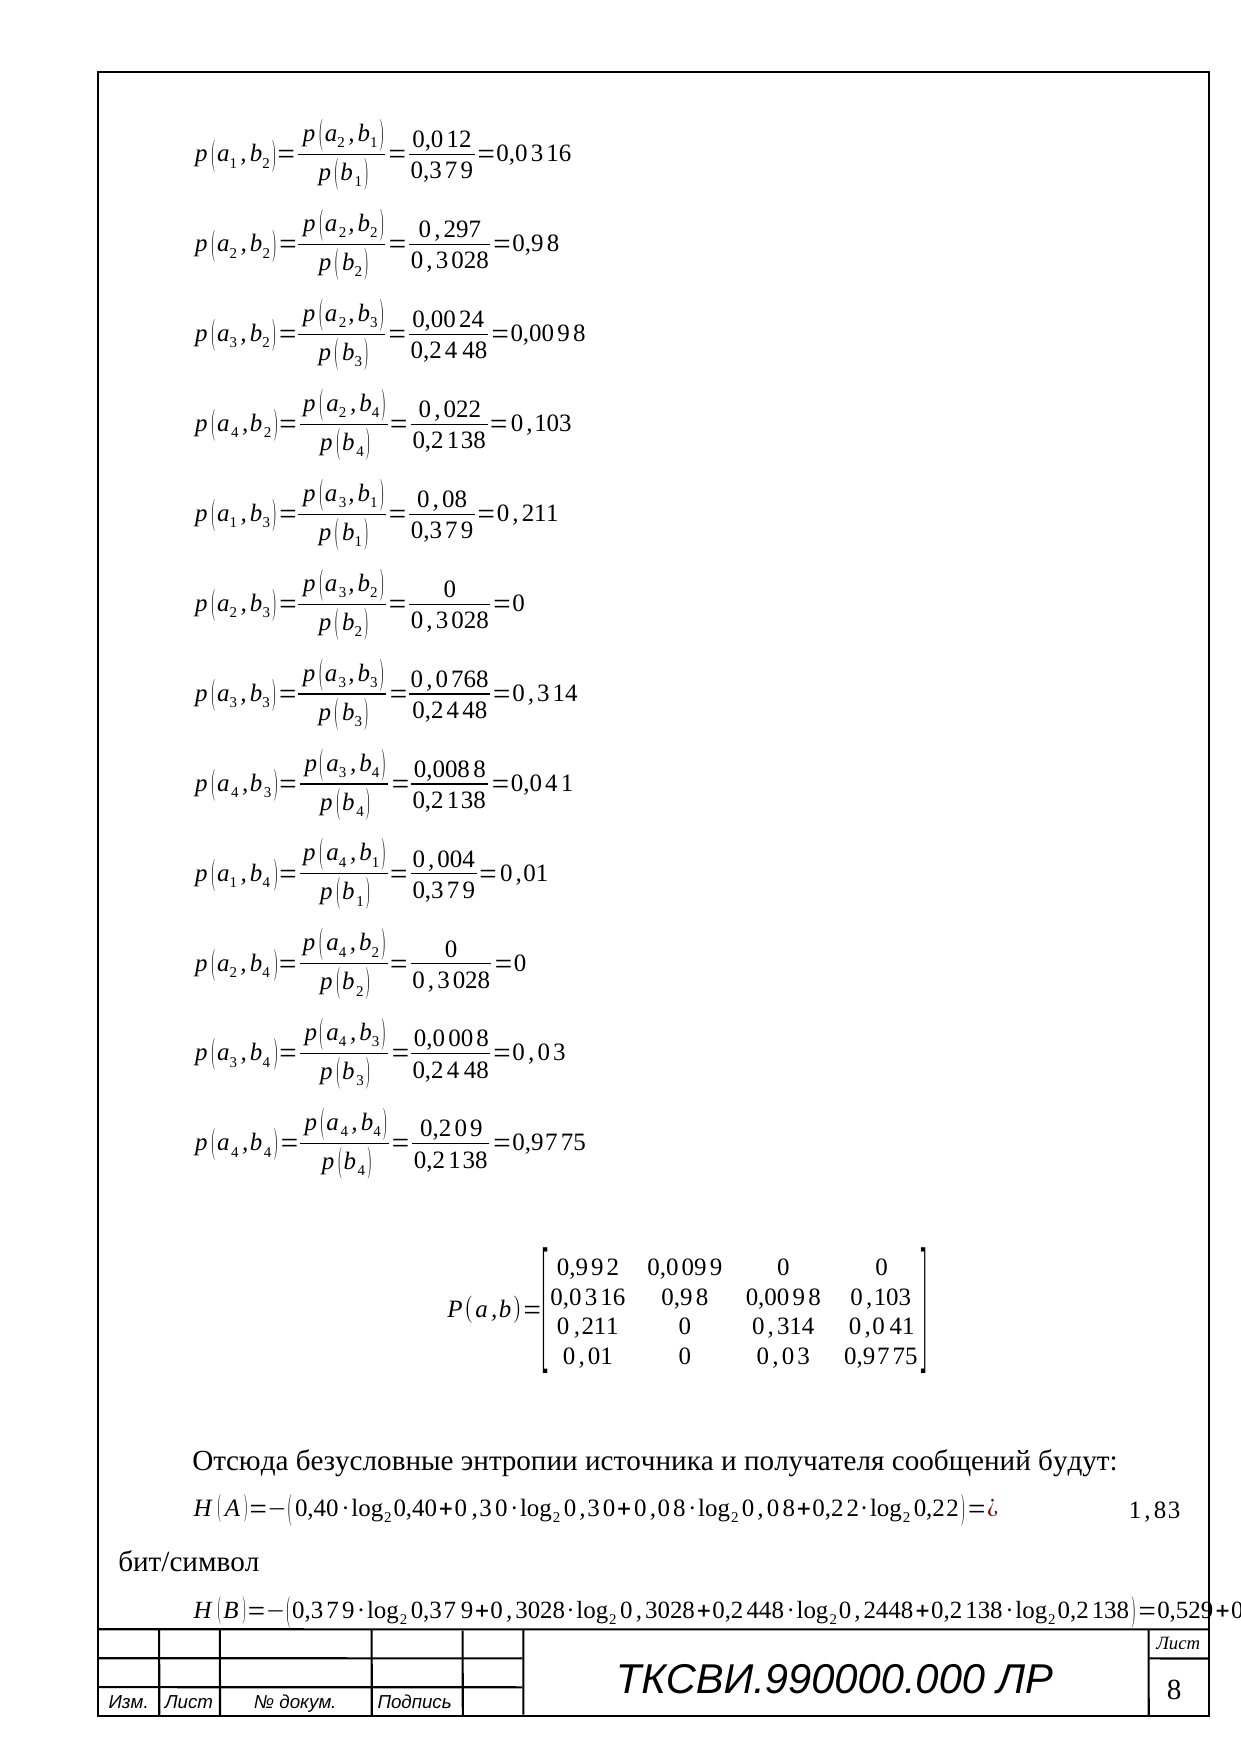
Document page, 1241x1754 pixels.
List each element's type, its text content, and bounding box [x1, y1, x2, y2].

text бит/символ [118, 1493, 1181, 1578]
text бит/символ [118, 1595, 1181, 1629]
text Отсюда безусловные энтропии источника и получателя сообщений будут: [118, 1443, 1181, 1476]
